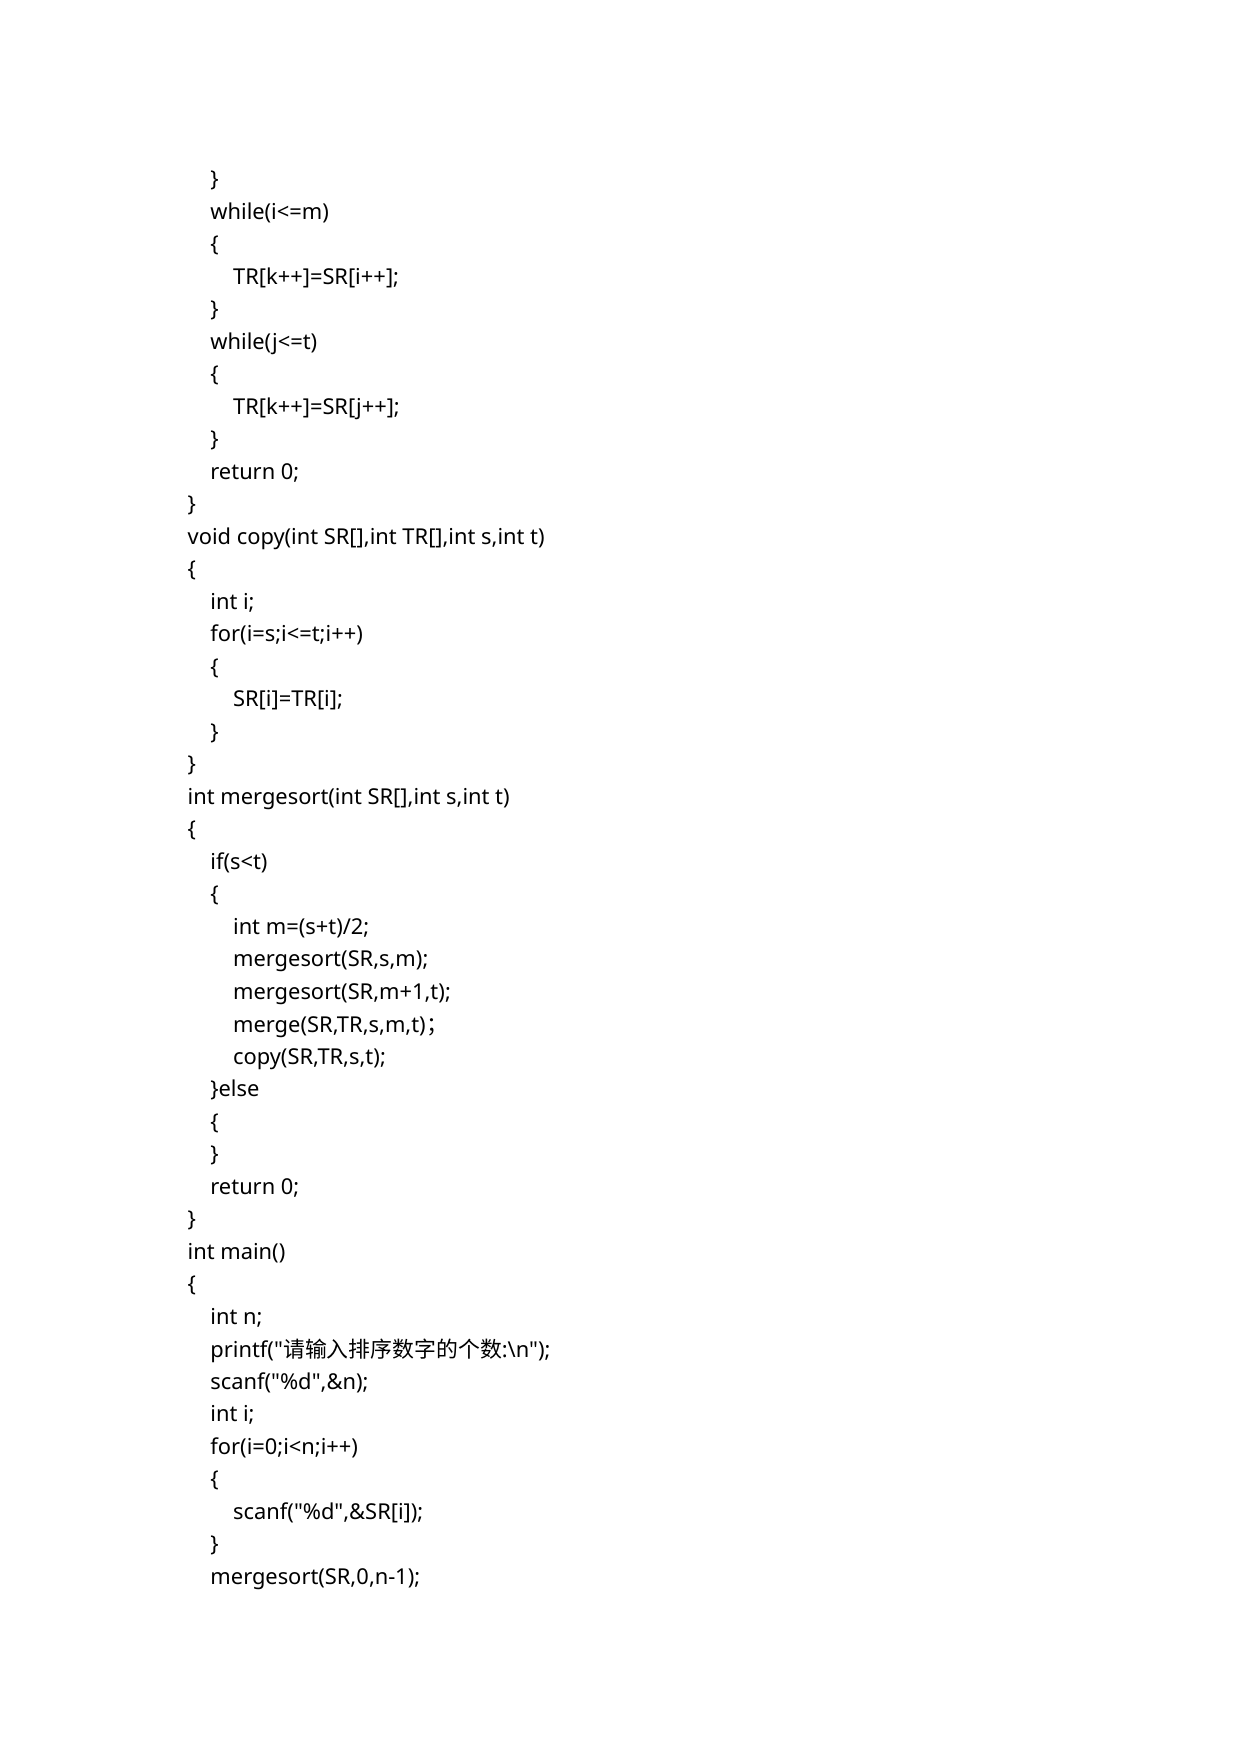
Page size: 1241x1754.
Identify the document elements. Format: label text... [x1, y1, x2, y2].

text { [187, 1462, 1053, 1494]
text TR[k++]=SR[j++]; [187, 389, 1053, 422]
text { [187, 357, 1053, 389]
text } [187, 1527, 1053, 1559]
text scanf("%d",&n); [187, 1364, 1053, 1397]
text while(i<=m) [187, 194, 1053, 227]
text SR[i]=TR[i]; [187, 682, 1053, 714]
text } [187, 162, 1053, 194]
text return 0; [187, 1169, 1053, 1202]
text { [187, 552, 1053, 584]
text } [187, 292, 1053, 324]
text int mergesort(int SR[],int s,int t) [187, 779, 1053, 812]
text scanf("%d",&SR[i]); [187, 1494, 1053, 1527]
text { [187, 1267, 1053, 1299]
text printf("请输入排序数字的个数:\n"); [187, 1332, 1053, 1364]
text return 0; [187, 454, 1053, 487]
text mergesort(SR,m+1,t); [187, 974, 1053, 1007]
text while(j<=t) [187, 324, 1053, 357]
text void copy(int SR[],int TR[],int s,int t) [187, 519, 1053, 552]
text for(i=0;i<n;i++) [187, 1429, 1053, 1462]
text } [187, 714, 1053, 747]
text int m=(s+t)/2; [187, 909, 1053, 942]
text } [187, 747, 1053, 779]
text } [187, 1137, 1053, 1169]
text int main() [187, 1234, 1053, 1267]
text } [187, 1202, 1053, 1234]
text { [187, 877, 1053, 909]
text } [187, 487, 1053, 519]
text int i; [187, 584, 1053, 617]
text { [187, 227, 1053, 259]
text mergesort(SR,0,n-1); [187, 1559, 1053, 1592]
text merge(SR,TR,s,m,t)； [187, 1007, 1053, 1039]
text { [187, 812, 1053, 844]
text mergesort(SR,s,m); [187, 942, 1053, 974]
text TR[k++]=SR[i++]; [187, 259, 1053, 292]
text { [187, 1104, 1053, 1137]
text { [187, 649, 1053, 682]
text if(s<t) [187, 844, 1053, 877]
text copy(SR,TR,s,t); [187, 1039, 1053, 1072]
text for(i=s;i<=t;i++) [187, 617, 1053, 649]
text } [187, 422, 1053, 454]
text int i; [187, 1397, 1053, 1429]
text int n; [187, 1299, 1053, 1332]
text }else [187, 1072, 1053, 1104]
